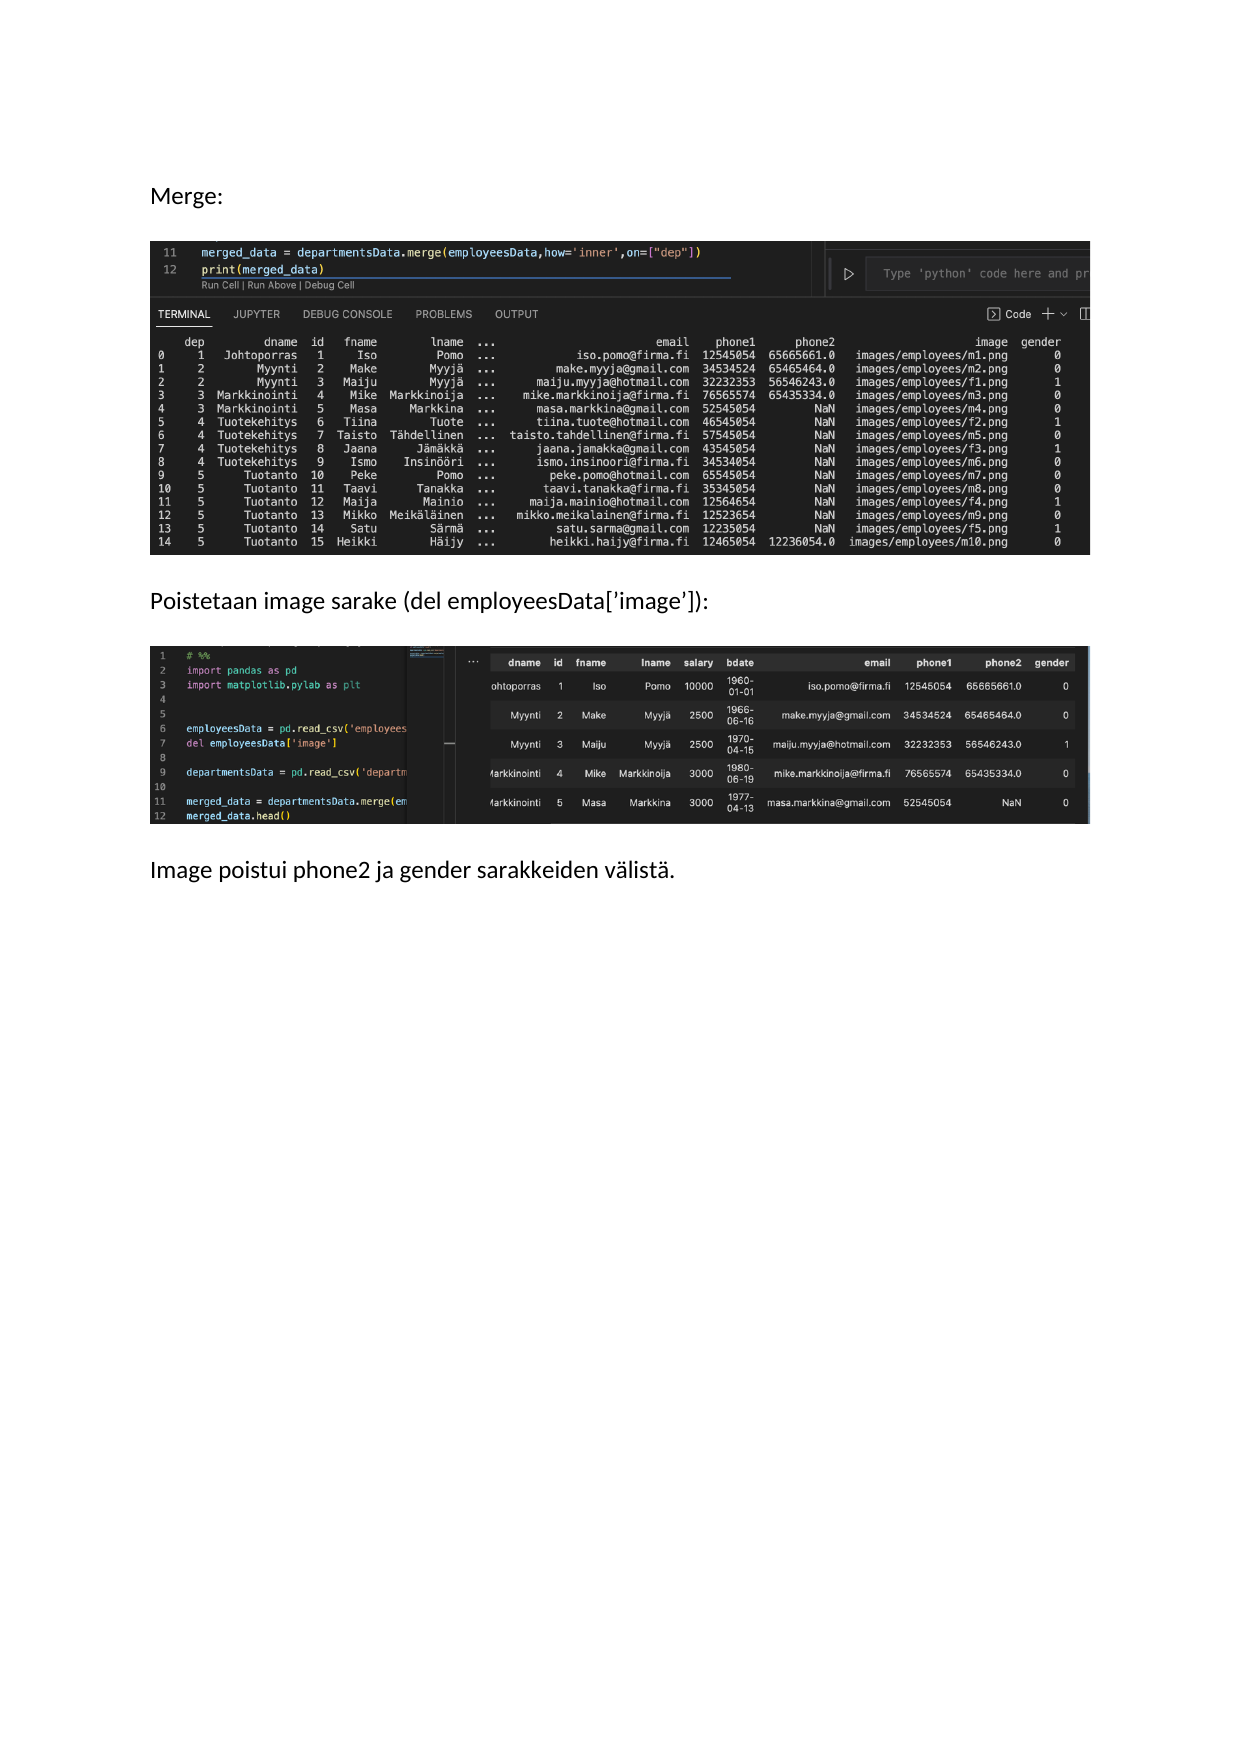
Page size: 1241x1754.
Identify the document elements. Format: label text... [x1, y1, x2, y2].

picture [150, 241, 1091, 555]
picture [150, 646, 1091, 824]
text Image poistui phone2 ja gender sarakkeiden välistä. [150, 854, 1090, 884]
text Poistetaan image sarake (del employeesData[’image’]): [150, 585, 1090, 615]
text Merge: [150, 181, 1090, 211]
